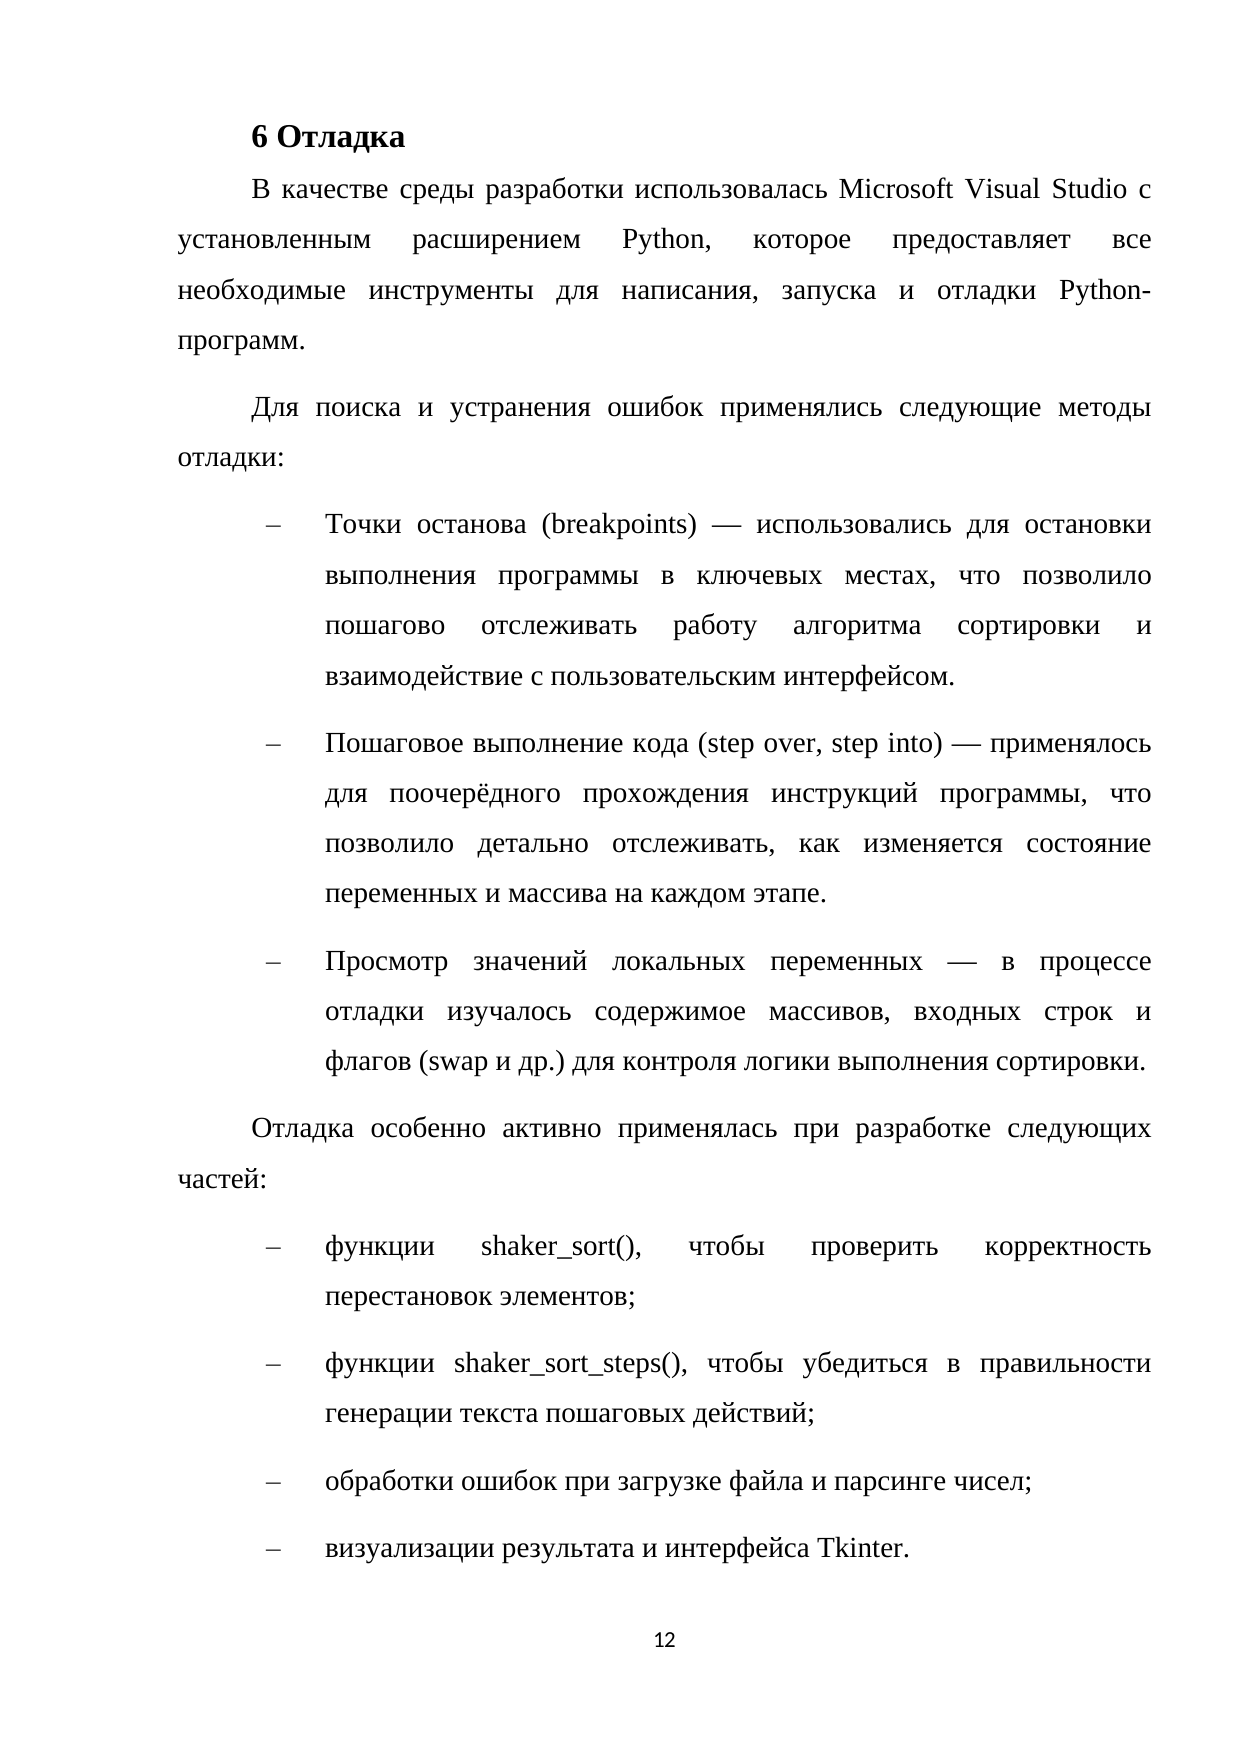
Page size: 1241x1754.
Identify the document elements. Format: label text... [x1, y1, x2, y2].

list Просмотр значений локальных переменных — в процессе отладки изучалось содержимое массивов, входных строк и флагов (swap и др.) для контроля логики выполнения сортировки. [266, 943, 1152, 1077]
text Отладка особенно активно применялась при разработке следующих частей: [177, 1110, 1152, 1194]
list функции shaker_sort_steps(), чтобы убедиться в правильности генерации текста пошаговых действий; [266, 1345, 1152, 1429]
subtitle Отладка [251, 116, 1226, 154]
list обработки ошибок при загрузке файла и парсинге чисел; [266, 1463, 1152, 1496]
list функции shaker_sort(), чтобы проверить корректность перестановок элементов; [266, 1228, 1152, 1312]
text В качестве среды разработки использовалась Microsoft Visual Studio с установленным расширением Python, которое предоставляет все необходимые инструменты для написания, запуска и отладки Python-программ. [177, 171, 1152, 356]
text Для поиска и устранения ошибок применялись следующие методы отладки: [177, 389, 1152, 473]
list визуализации результата и интерфейса Tkinter. [266, 1530, 1152, 1563]
list Пошаговое выполнение кода (step over, step into) — применялось для поочерёдного прохождения инструкций программы, что позволило детально отслеживать, как изменяется состояние переменных и массива на каждом этапе. [266, 725, 1152, 909]
list Точки останова (breakpoints) — использовались для остановки выполнения программы в ключевых местах, что позволило пошагово отслеживать работу алгоритма сортировки и взаимодействие с пользовательским интерфейсом. [266, 507, 1152, 691]
